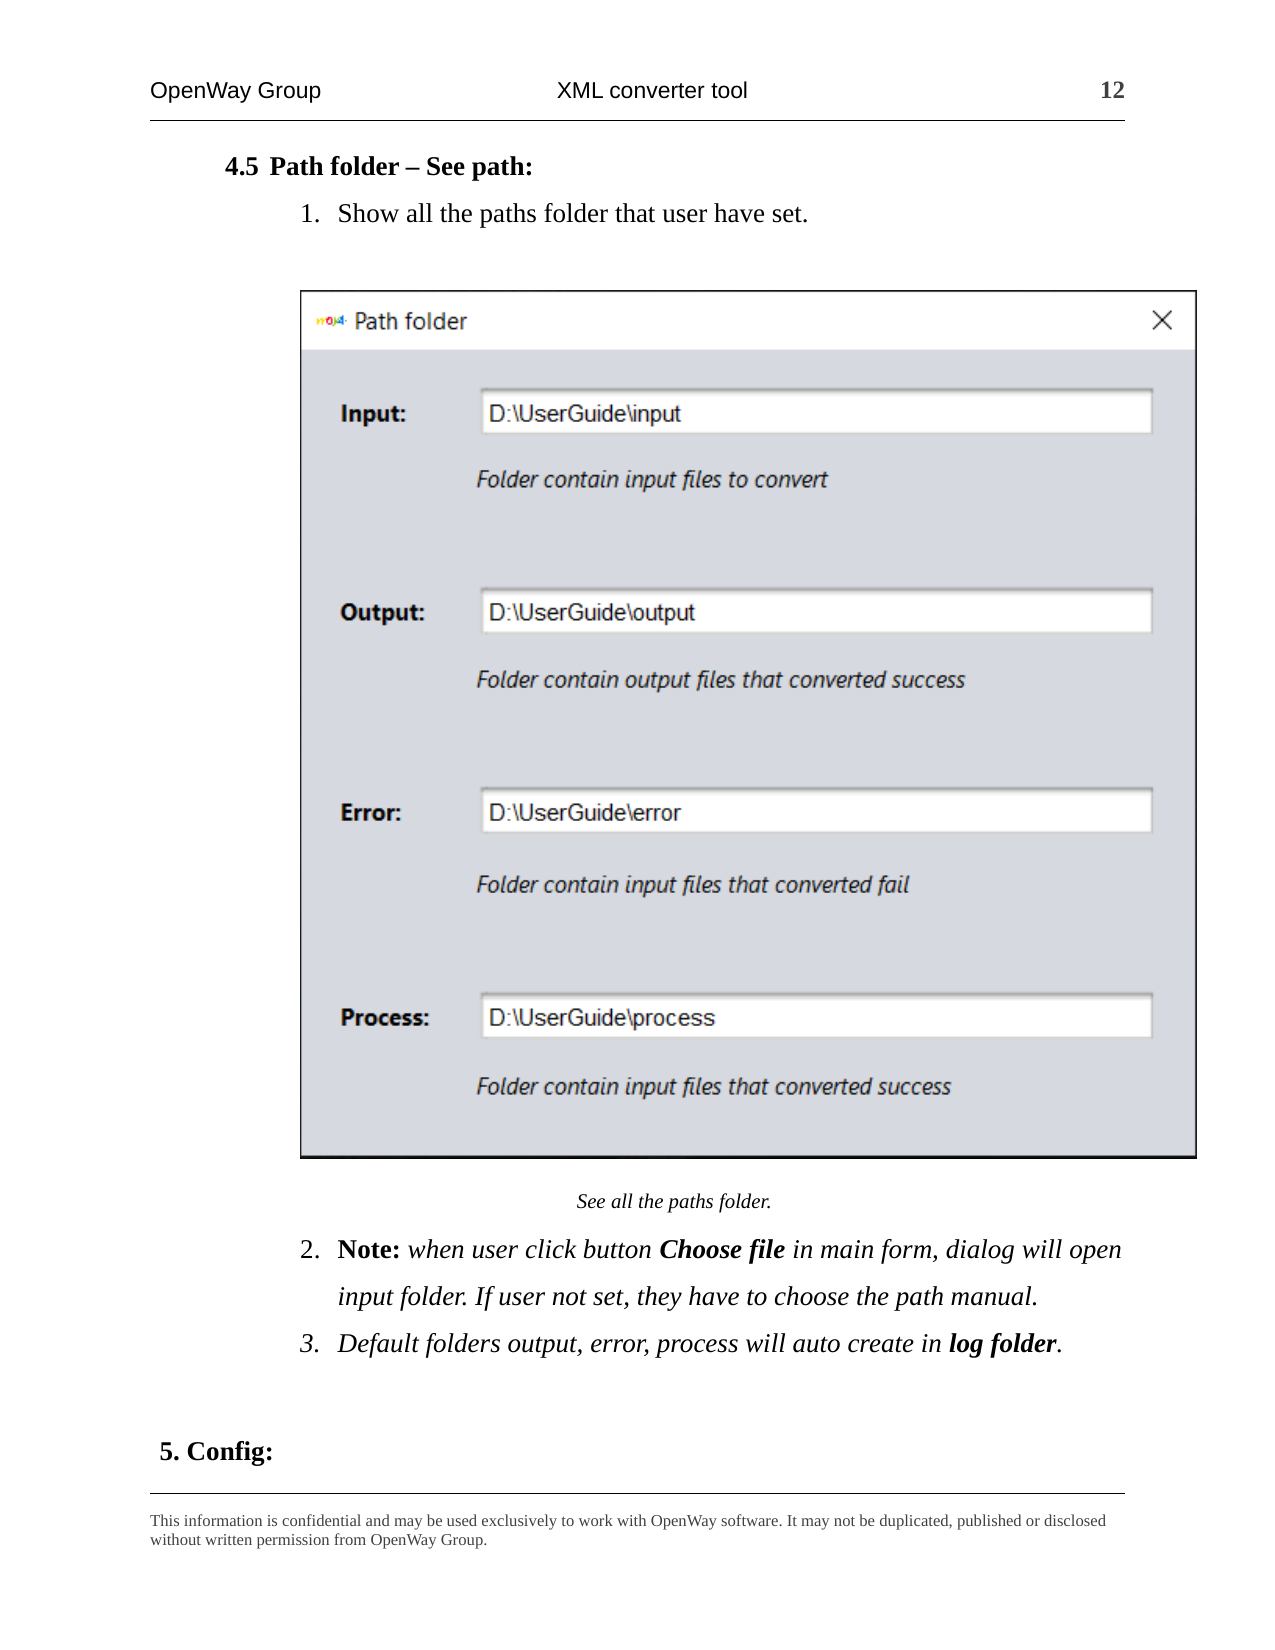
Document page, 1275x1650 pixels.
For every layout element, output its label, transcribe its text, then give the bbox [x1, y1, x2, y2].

list Path folder – See path: [225, 150, 1125, 181]
picture [300, 290, 1197, 1159]
text See all the paths folder. [150, 1189, 1125, 1213]
list Note: when user click button Choose file in main form, dialog will open input folder. If user not set, they have to choose the path manual. [300, 1233, 1125, 1311]
list Config: [159, 1435, 1125, 1466]
list Default folders output, error, process will auto create in log folder. [300, 1327, 1125, 1358]
list Show all the paths folder that user have set. [300, 197, 1125, 228]
